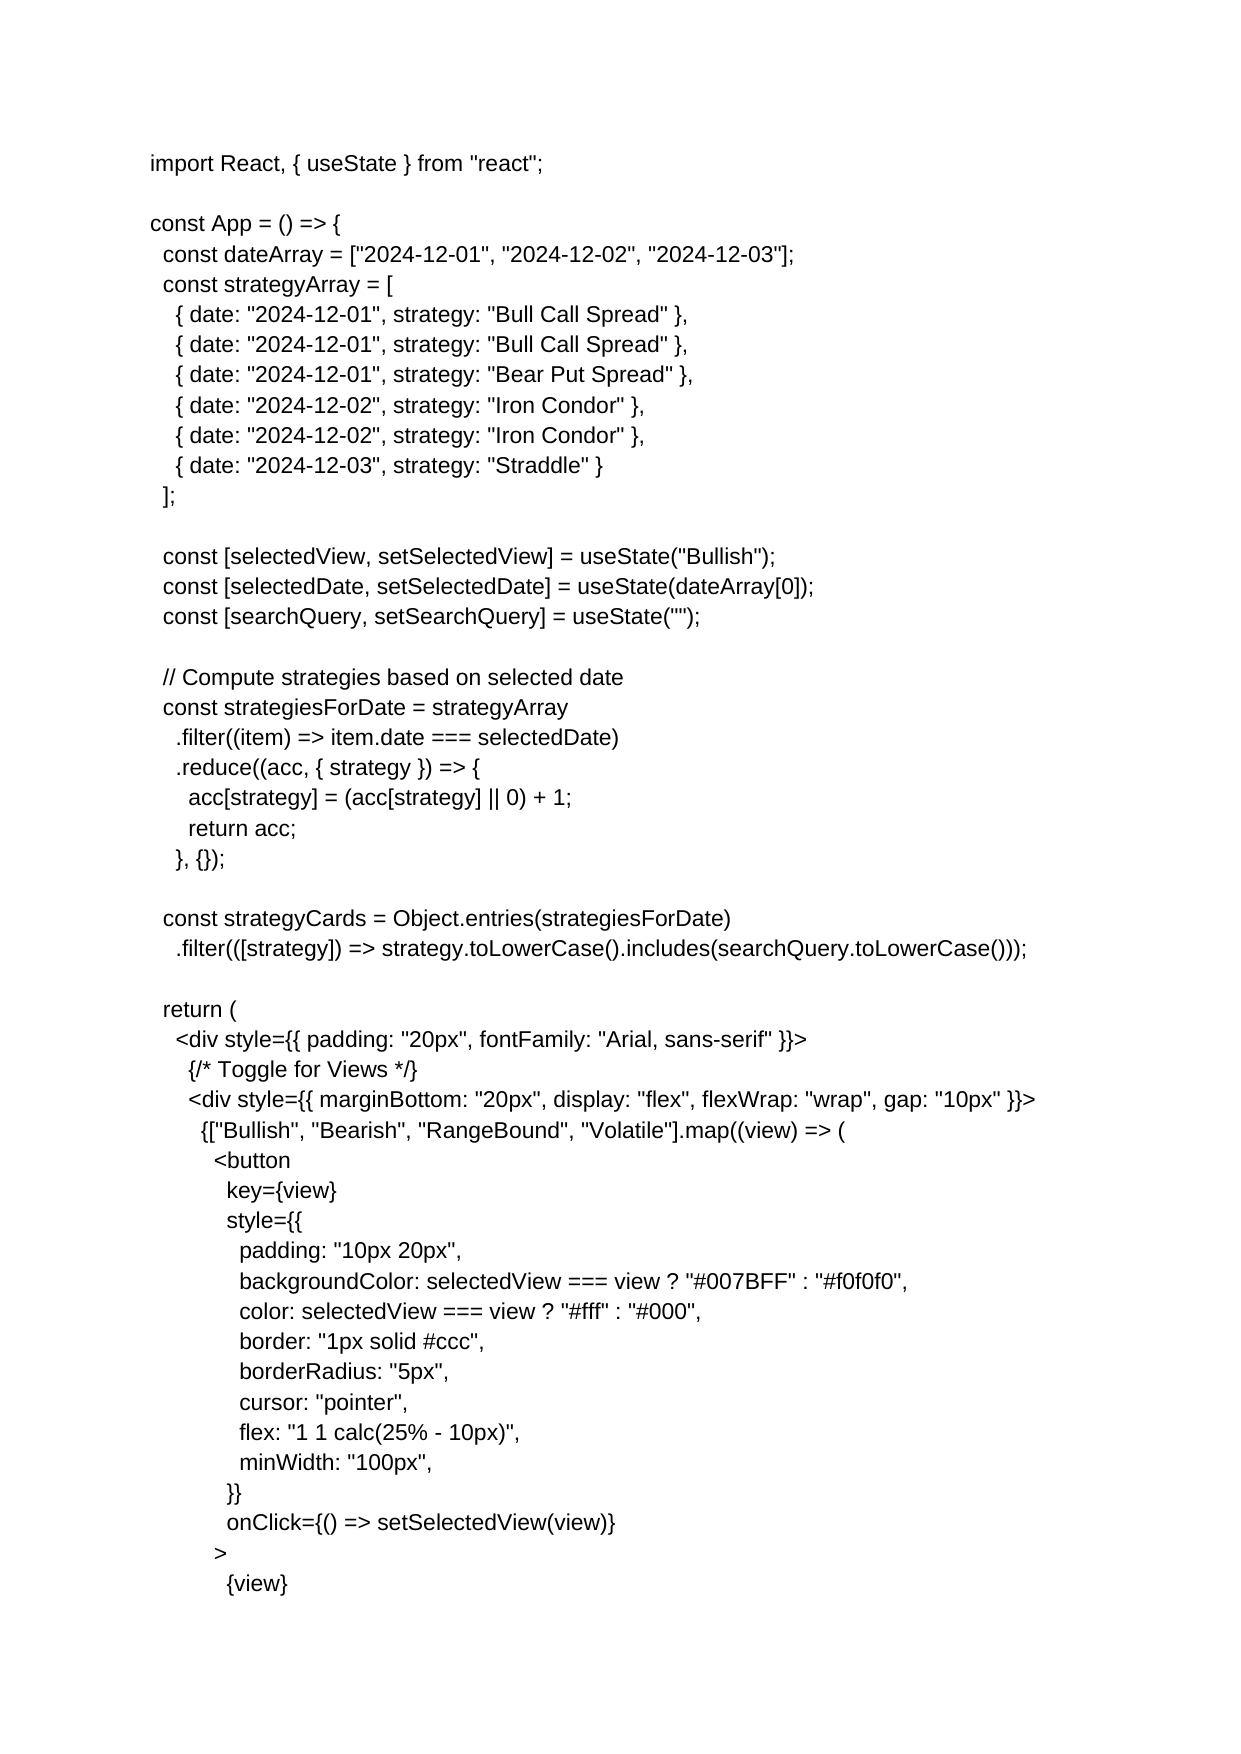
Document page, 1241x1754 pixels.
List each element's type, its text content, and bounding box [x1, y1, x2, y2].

text const strategyArray = [ [150, 271, 1090, 297]
text return ( [150, 996, 1090, 1022]
text const [selectedView, setSelectedView] = useState("Bullish"); [150, 543, 1090, 569]
text { date: "2024-12-01", strategy: "Bull Call Spread" }, [150, 331, 1090, 358]
text const [searchQuery, setSearchQuery] = useState(""); [150, 603, 1090, 629]
text cursor: "pointer", [150, 1388, 1090, 1415]
text return acc; [150, 814, 1090, 841]
text const strategyCards = Object.entries(strategiesForDate) [150, 905, 1090, 932]
text minWidth: "100px", [150, 1449, 1090, 1475]
text }} [150, 1479, 1090, 1506]
text const App = () => { [150, 210, 1090, 237]
text style={{ [150, 1207, 1090, 1234]
text { date: "2024-12-01", strategy: "Bull Call Spread" }, [150, 301, 1090, 327]
text padding: "10px 20px", [150, 1237, 1090, 1264]
text ]; [150, 482, 1090, 509]
text const [selectedDate, setSelectedDate] = useState(dateArray[0]); [150, 573, 1090, 599]
text borderRadius: "5px", [150, 1358, 1090, 1385]
text color: selectedView === view ? "#fff" : "#000", [150, 1298, 1090, 1324]
text { date: "2024-12-02", strategy: "Iron Condor" }, [150, 392, 1090, 418]
text { date: "2024-12-01", strategy: "Bear Put Spread" }, [150, 361, 1090, 388]
text backgroundColor: selectedView === view ? "#007BFF" : "#f0f0f0", [150, 1268, 1090, 1294]
text { date: "2024-12-03", strategy: "Straddle" } [150, 452, 1090, 478]
text const dateArray = ["2024-12-01", "2024-12-02", "2024-12-03"]; [150, 241, 1090, 267]
text .reduce((acc, { strategy }) => { [150, 754, 1090, 781]
text key={view} [150, 1177, 1090, 1203]
text {/* Toggle for Views */} [150, 1056, 1090, 1083]
text > [150, 1539, 1090, 1566]
text { date: "2024-12-02", strategy: "Iron Condor" }, [150, 422, 1090, 448]
text // Compute strategies based on selected date [150, 663, 1090, 690]
text onClick={() => setSelectedView(view)} [150, 1509, 1090, 1536]
text <div style={{ padding: "20px", fontFamily: "Arial, sans-serif" }}> [150, 1026, 1090, 1052]
text .filter((item) => item.date === selectedDate) [150, 724, 1090, 750]
text const strategiesForDate = strategyArray [150, 694, 1090, 720]
text }, {}); [150, 845, 1090, 871]
text import React, { useState } from "react"; [150, 150, 1090, 176]
text {["Bullish", "Bearish", "RangeBound", "Volatile"].map((view) => ( [150, 1117, 1090, 1143]
text acc[strategy] = (acc[strategy] || 0) + 1; [150, 784, 1090, 811]
text {view} [150, 1570, 1090, 1596]
text flex: "1 1 calc(25% - 10px)", [150, 1419, 1090, 1445]
text <div style={{ marginBottom: "20px", display: "flex", flexWrap: "wrap", gap: "10px" }}> [150, 1086, 1090, 1113]
text border: "1px solid #ccc", [150, 1328, 1090, 1354]
text .filter(([strategy]) => strategy.toLowerCase().includes(searchQuery.toLowerCase())); [150, 935, 1090, 962]
text <button [150, 1147, 1090, 1173]
